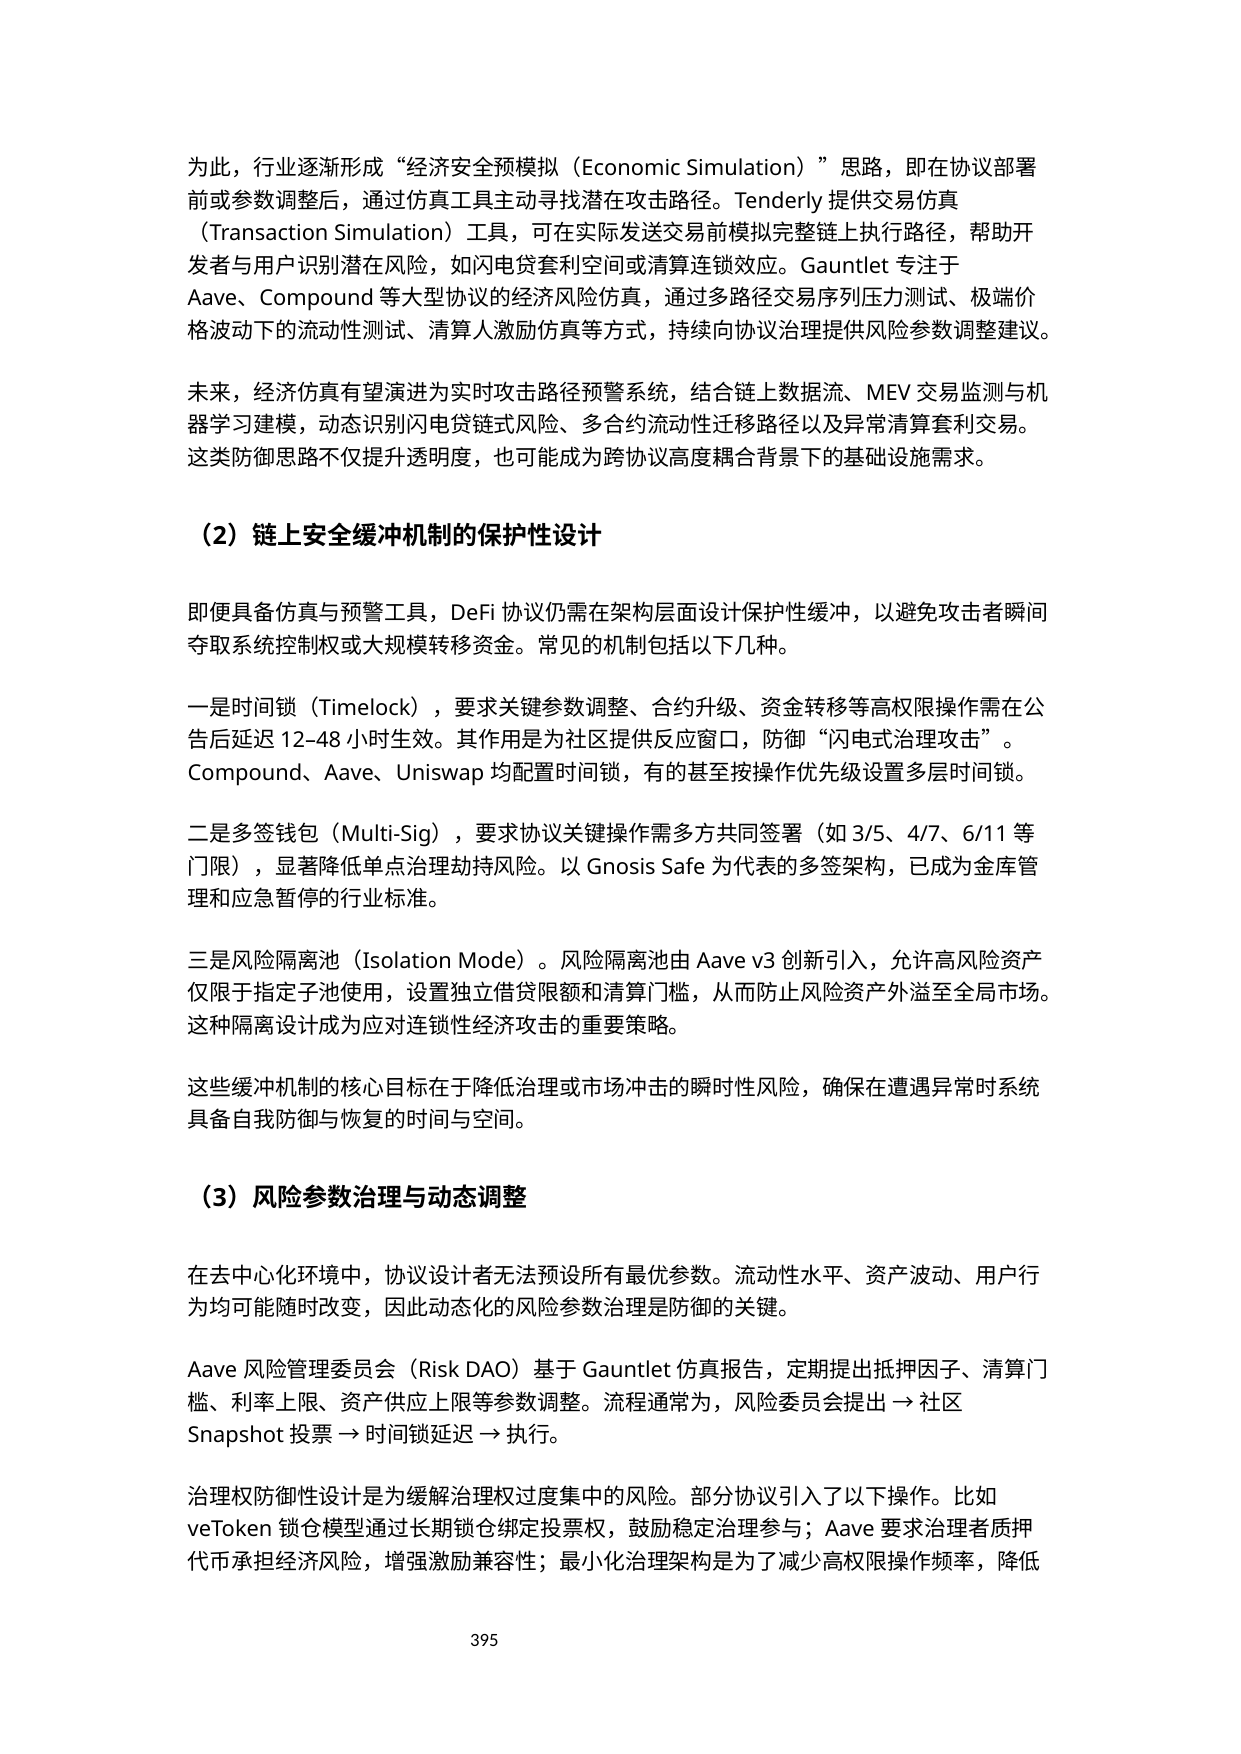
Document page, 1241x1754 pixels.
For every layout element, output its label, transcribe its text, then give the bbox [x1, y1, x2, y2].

text 一是时间锁（Timelock），要求关键参数调整、合约升级、资金转移等高权限操作需在公告后延迟 12–48 小时生效。其作用是为社区提供反应窗口，防御“闪电式治理攻击”。Compound、Aave、Uniswap 均配置时间锁，有的甚至按操作优先级设置多层时间锁。 [187, 689, 1053, 787]
text 三是风险隔离池（Isolation Mode）。风险隔离池由 Aave v3 创新引入，允许高风险资产仅限于指定子池使用，设置独立借贷限额和清算门槛，从而防止风险资产外溢至全局市场。这种隔离设计成为应对连锁性经济攻击的重要策略。 [187, 942, 1053, 1040]
text 在去中心化环境中，协议设计者无法预设所有最优参数。流动性水平、资产波动、用户行为均可能随时改变，因此动态化的风险参数治理是防御的关键。 [187, 1257, 1053, 1322]
text 即便具备仿真与预警工具，DeFi 协议仍需在架构层面设计保护性缓冲，以避免攻击者瞬间夺取系统控制权或大规模转移资金。常见的机制包括以下几种。 [187, 595, 1053, 660]
text Aave 风险管理委员会（Risk DAO）基于 Gauntlet 仿真报告，定期提出抵押因子、清算门槛、利率上限、资产供应上限等参数调整。流程通常为，风险委员会提出 → 社区 Snapshot 投票 → 时间锁延迟 → 执行。 [187, 1352, 1053, 1449]
text 为此，行业逐渐形成“经济安全预模拟（Economic Simulation）”思路，即在协议部署前或参数调整后，通过仿真工具主动寻找潜在攻击路径。Tenderly 提供交易仿真（Transaction Simulation）工具，可在实际发送交易前模拟完整链上执行路径，帮助开发者与用户识别潜在风险，如闪电贷套利空间或清算连锁效应。Gauntlet 专注于 Aave、Compound 等大型协议的经济风险仿真，通过多路径交易序列压力测试、极端价格波动下的流动性测试、清算人激励仿真等方式，持续向协议治理提供风险参数调整建议。 [187, 150, 1053, 345]
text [187, 1478, 1053, 1576]
text 未来，经济仿真有望演进为实时攻击路径预警系统，结合链上数据流、MEV 交易监测与机器学习建模，动态识别闪电贷链式风险、多合约流动性迁移路径以及异常清算套利交易。这类防御思路不仅提升透明度，也可能成为跨协议高度耦合背景下的基础设施需求。 [187, 374, 1053, 472]
text 二是多签钱包（Multi-Sig），要求协议关键操作需多方共同签署（如 3/5、4/7、6/11 等门限），显著降低单点治理劫持风险。以 Gnosis Safe 为代表的多签架构，已成为金库管理和应急暂停的行业标准。 [187, 816, 1053, 913]
text 这些缓冲机制的核心目标在于降低治理或市场冲击的瞬时性风险，确保在遭遇异常时系统具备自我防御与恢复的时间与空间。 [187, 1069, 1053, 1134]
subtitle （2）链上安全缓冲机制的保护性设计 [187, 501, 1053, 566]
subtitle （3）风险参数治理与动态调整 [187, 1163, 1053, 1228]
